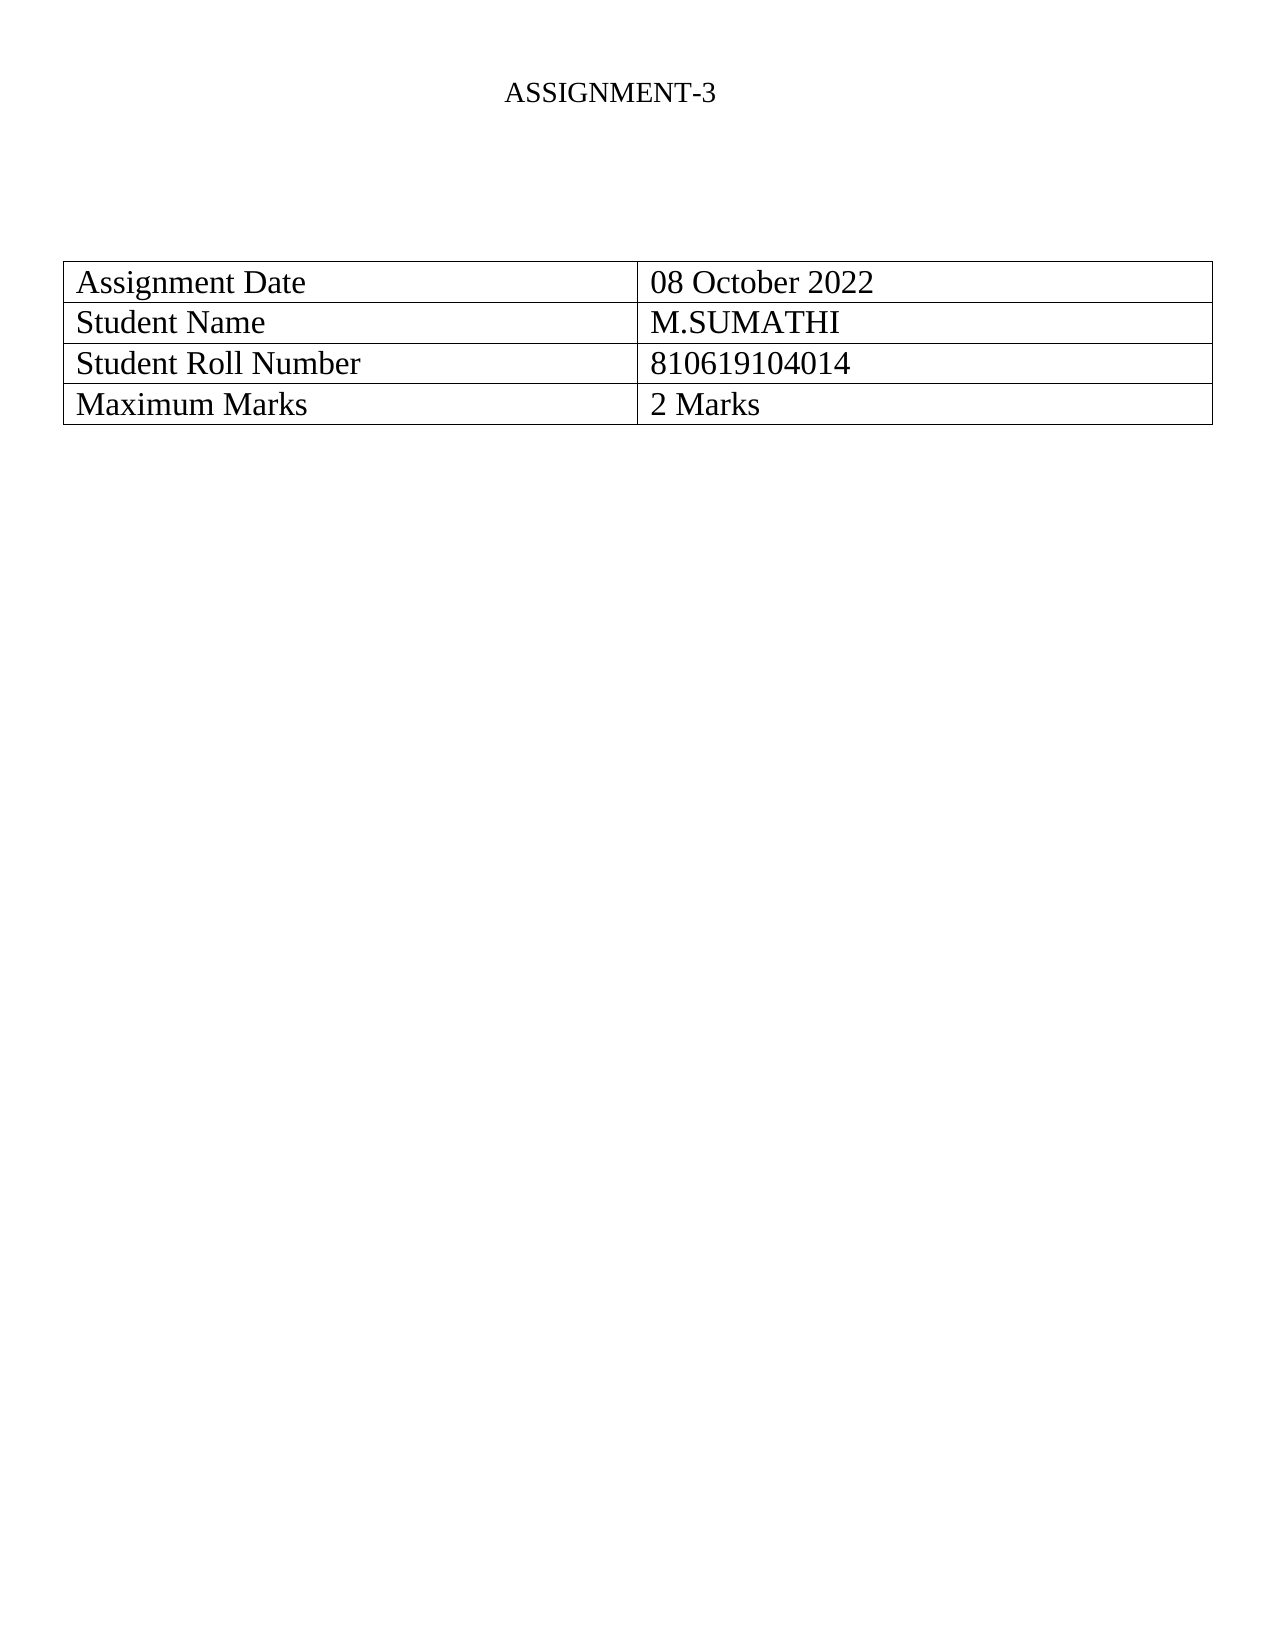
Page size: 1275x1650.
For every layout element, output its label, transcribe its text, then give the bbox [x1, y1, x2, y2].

title ASSIGNMENT-3 [52, 75, 809, 109]
table_cell 2 Marks [638, 384, 1212, 424]
table_cell Student Name [64, 303, 637, 342]
table_cell Student Roll Number [64, 344, 637, 383]
table_cell Maximum Marks [64, 384, 637, 424]
table_cell M.SUMATHI [638, 303, 1212, 342]
table_cell 810619104014 [638, 344, 1212, 383]
table_header Assignment Date [64, 262, 637, 302]
table_header 08 October 2022 [638, 262, 1212, 302]
